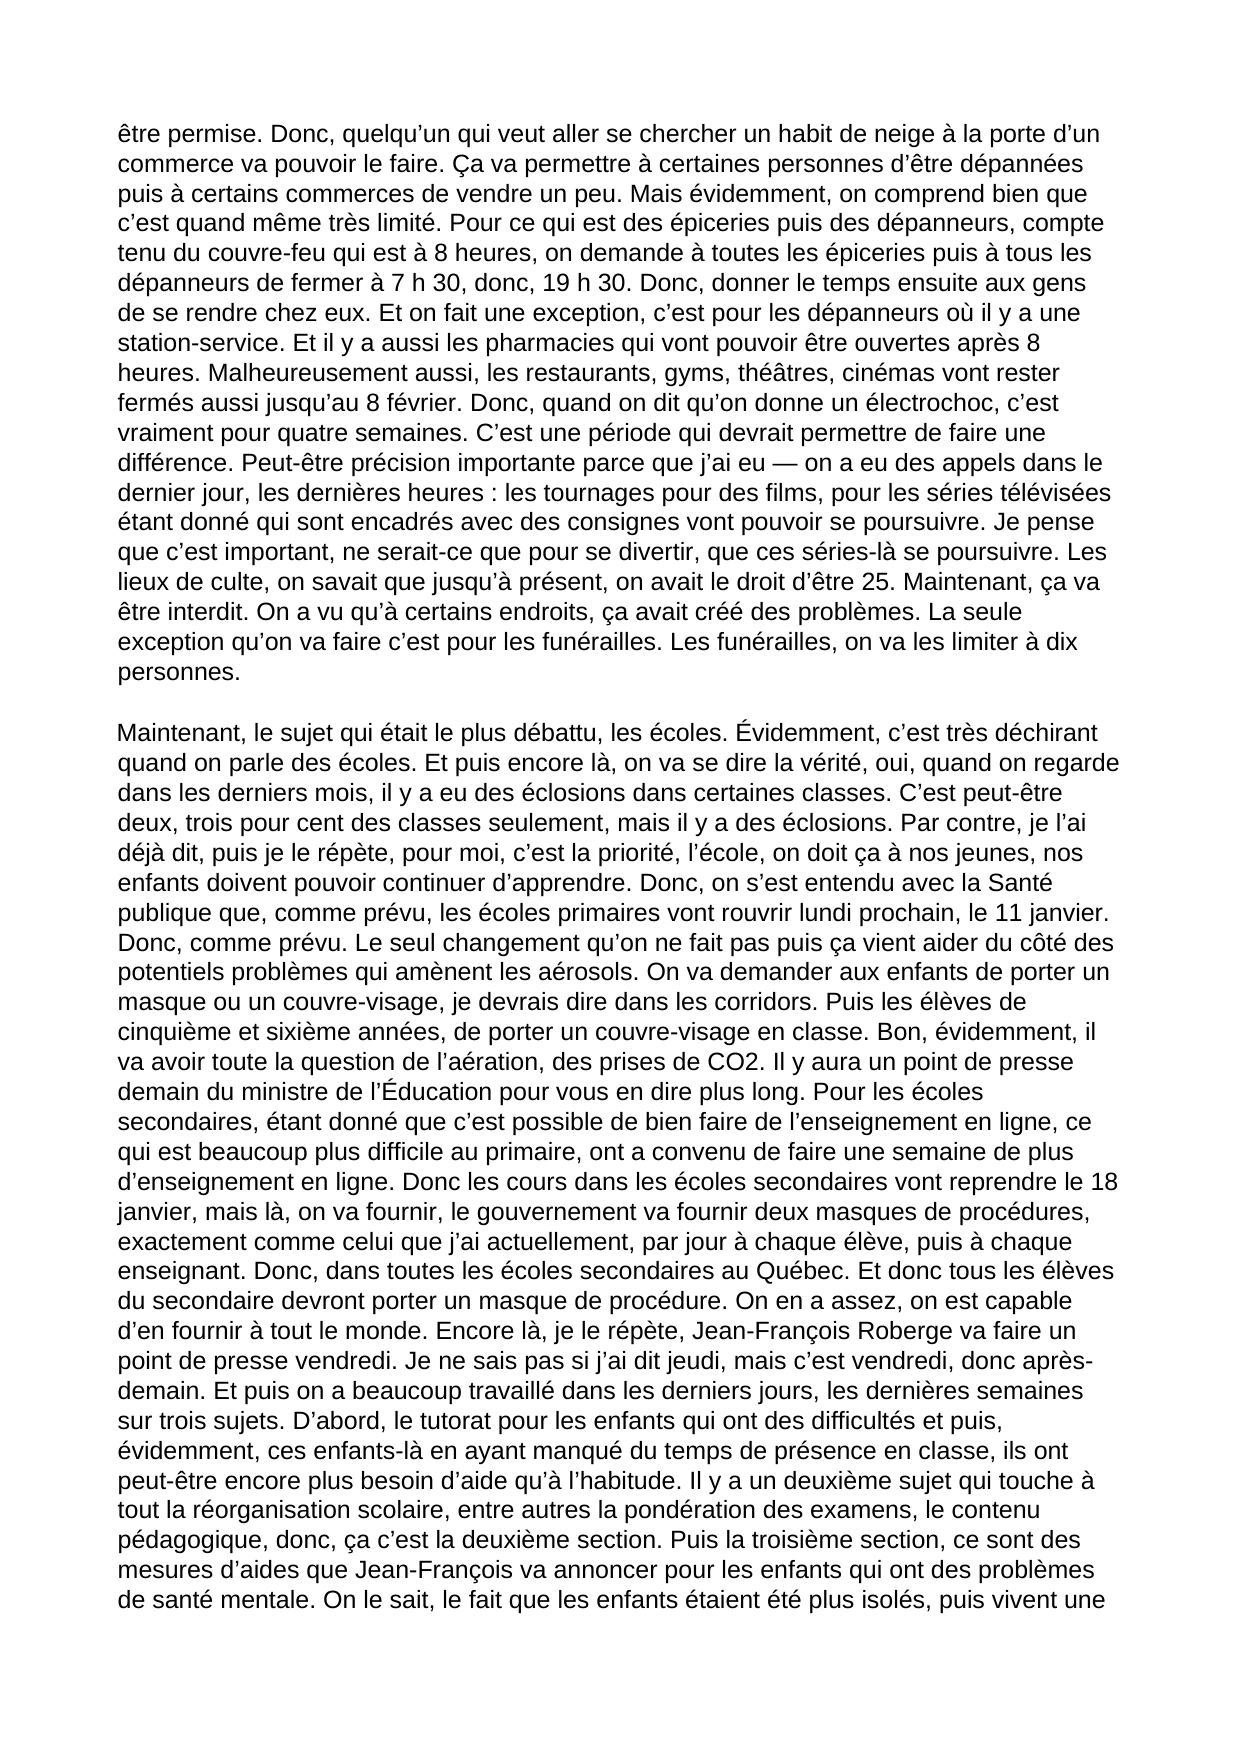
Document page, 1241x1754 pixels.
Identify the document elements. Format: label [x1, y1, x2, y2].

text [116, 119, 1122, 686]
text [116, 718, 1122, 1614]
